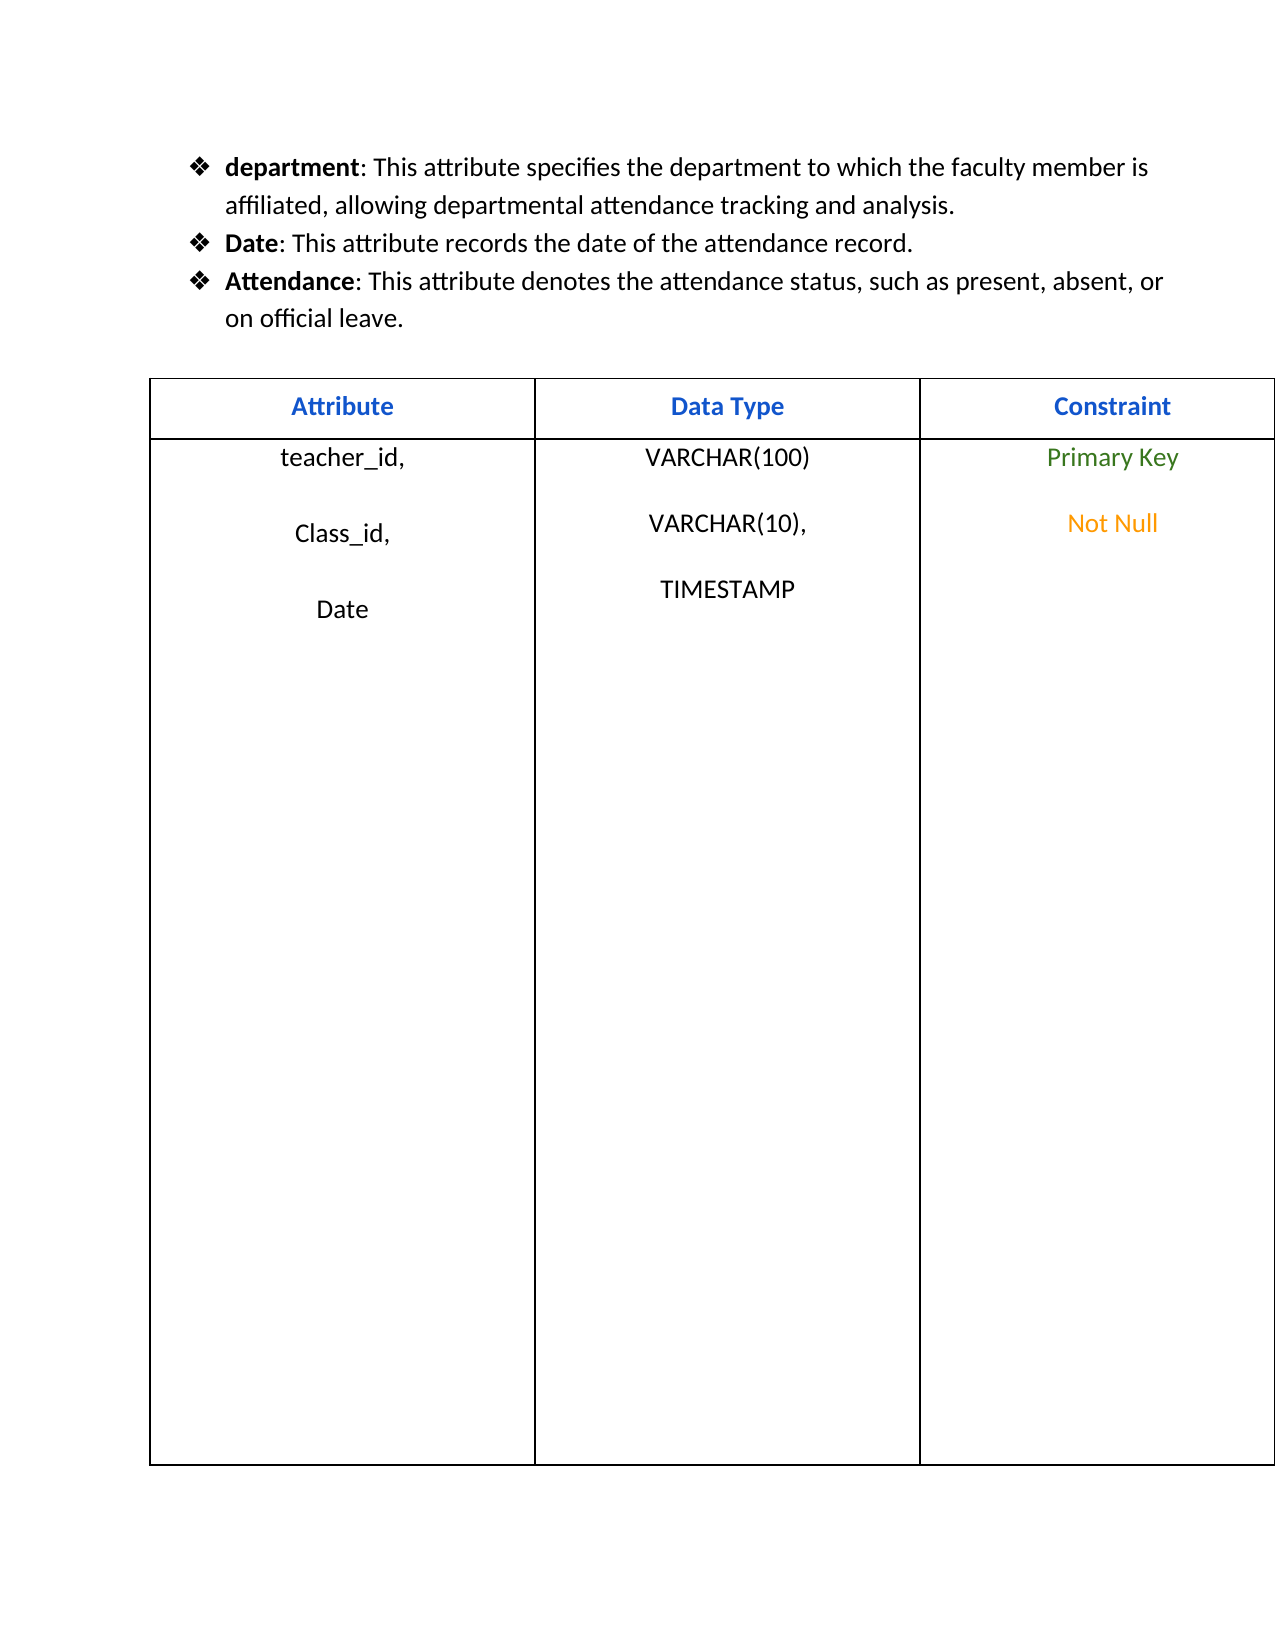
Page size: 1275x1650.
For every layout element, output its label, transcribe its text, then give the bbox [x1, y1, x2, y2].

list department: This attribute specifies the department to which the faculty member is affiliated, allowing departmental attendance tracking and analysis. [187, 150, 1181, 221]
table_cell Primary Key Not Null [921, 440, 1274, 1464]
table_cell teacher_id, Class_id, Date [151, 440, 534, 1464]
table_header Constraint [921, 379, 1274, 438]
list Date: This attribute records the date of the attendance record. [187, 226, 1181, 259]
table_header Data Type [536, 379, 919, 438]
list Attendance: This attribute denotes the attendance status, such as present, absent, or on official leave. [187, 264, 1181, 335]
table_header Attribute [151, 379, 534, 438]
table_cell VARCHAR(100) VARCHAR(10), TIMESTAMP [536, 440, 919, 1464]
